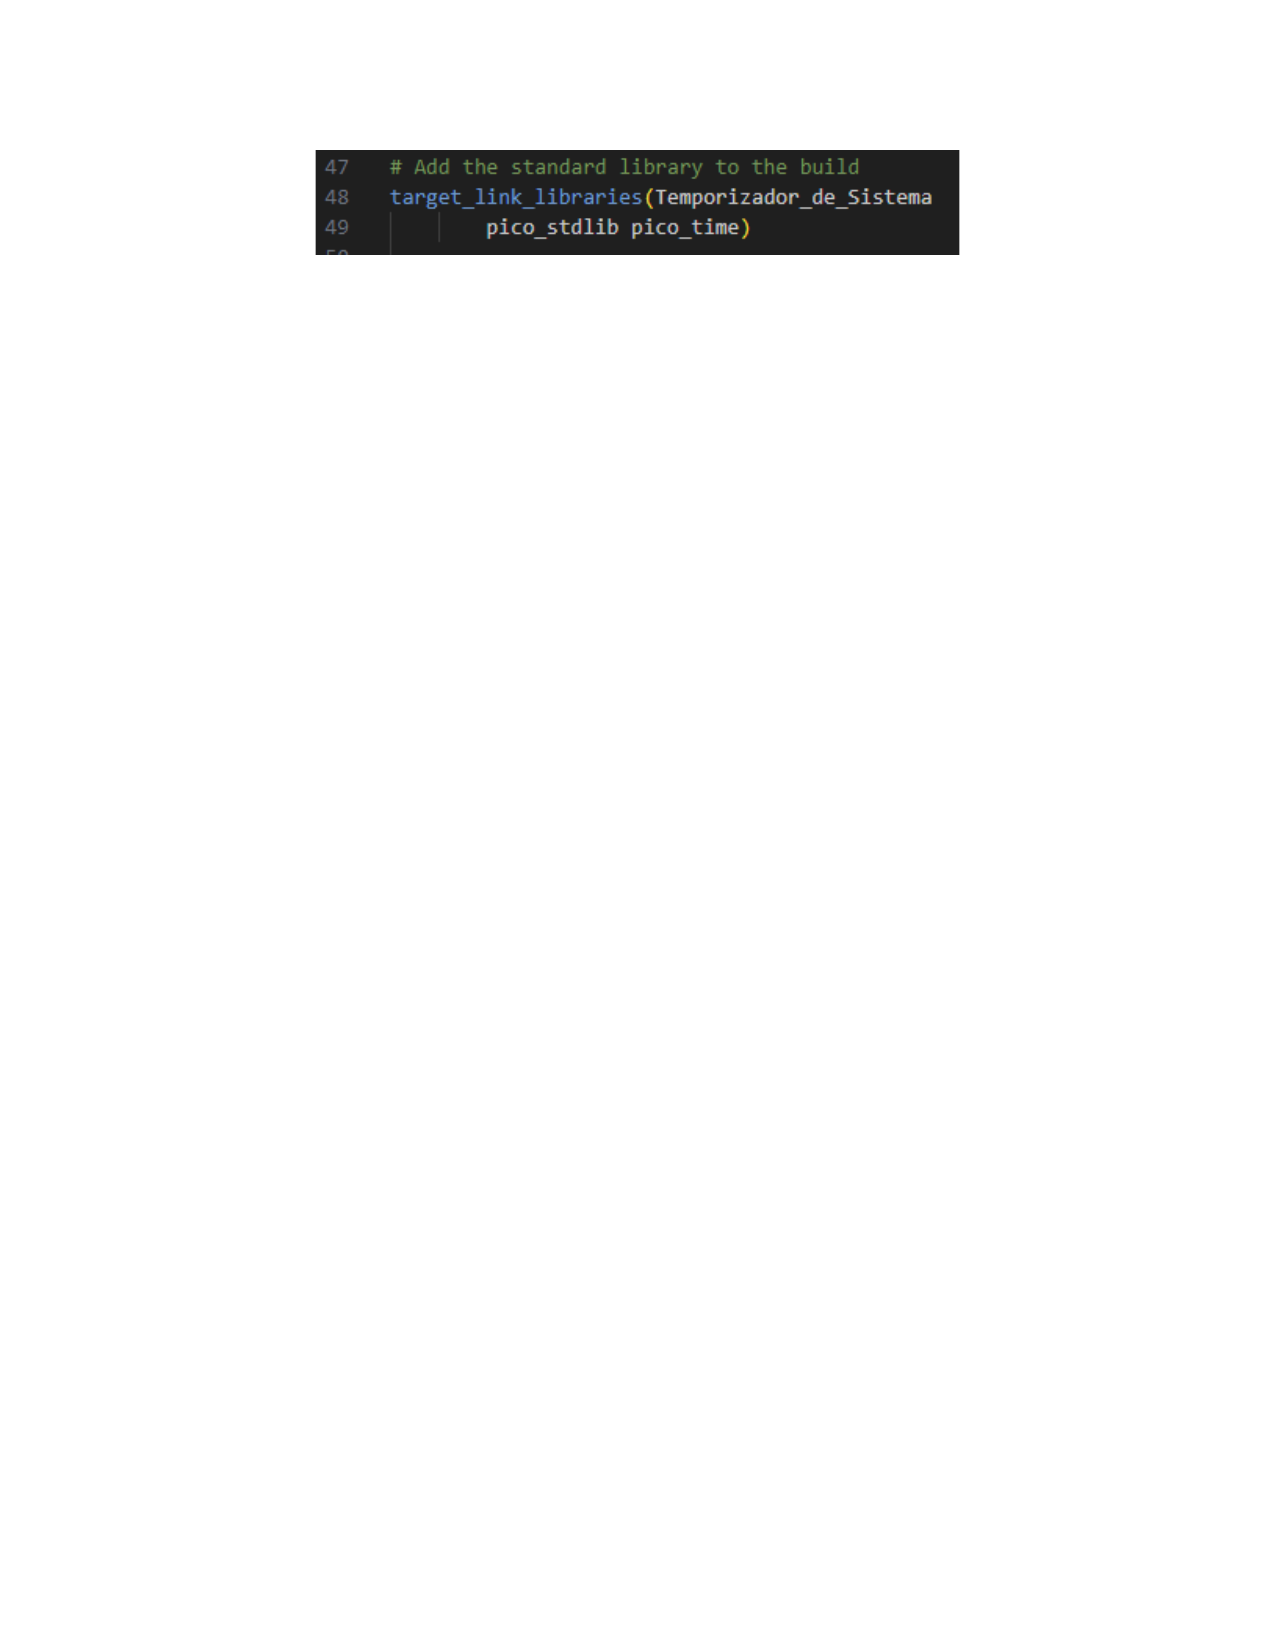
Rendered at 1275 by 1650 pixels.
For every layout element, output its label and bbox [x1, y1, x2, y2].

picture [315, 150, 960, 255]
